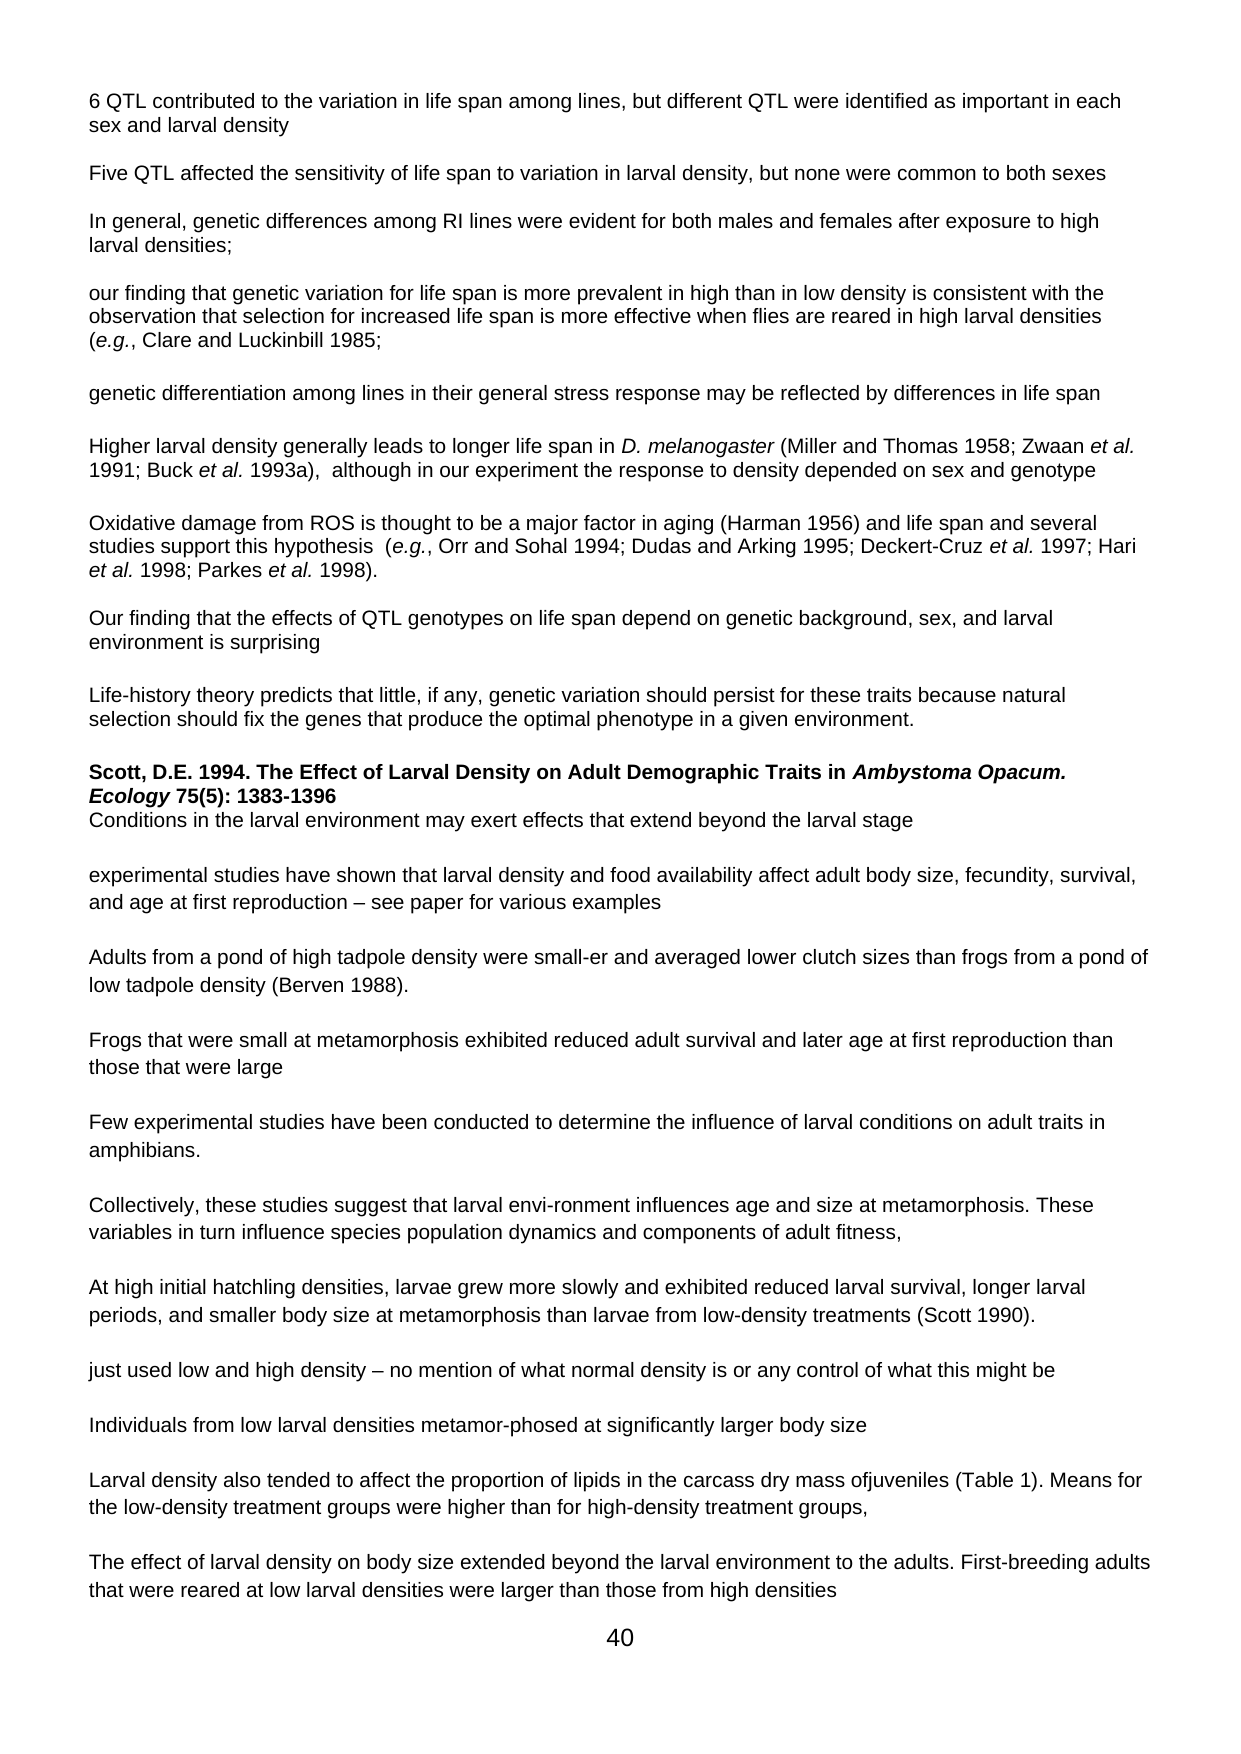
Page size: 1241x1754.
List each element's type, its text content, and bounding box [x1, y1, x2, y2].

text Individuals from low larval densities metamor-phosed at significantly larger body size [89, 1412, 1152, 1436]
text genetic differentiation among lines in their general stress response may be reflected by differences in life span [89, 381, 1152, 434]
text Collectively, these studies suggest that larval envi-ronment influences age and size at metamorphosis. These variables in turn influence species population dynamics and components of adult fitness, [89, 1192, 1152, 1244]
text Few experimental studies have been conducted to determine the influence of larval conditions on adult traits in amphibians. [89, 1110, 1152, 1161]
text At high initial hatchling densities, larvae grew more slowly and exhibited reduced larval survival, longer larval periods, and smaller body size at metamorphosis than larvae from low-density treatments (Scott 1990). [89, 1275, 1152, 1326]
text In general, genetic differences among RI lines were evident for both males and females after exposure to high larval densities; [89, 208, 1152, 256]
text Higher larval density generally leads to longer life span in D. melanogaster (Miller and Thomas 1958; Zwaan et al. 1991; Buck et al. 1993a), although in our experiment the response to density depended on sex and genotype [89, 434, 1152, 510]
text The effect of larval density on body size extended beyond the larval environment to the adults. First-breeding adults that were reared at low larval densities were larger than those from high densities [89, 1550, 1152, 1601]
text our finding that genetic variation for life span is more prevalent in high than in low density is consistent with the observation that selection for increased life span is more effective when flies are reared in high larval densities (e.g., Clare and Luckinbill 1985; [89, 280, 1152, 381]
text Adults from a pond of high tadpole density were small-er and averaged lower clutch sizes than frogs from a pond of low tadpole density (Berven 1988). [89, 945, 1152, 996]
text Life-history theory predicts that little, if any, genetic variation should persist for these traits because natural selection should fix the genes that produce the optimal phenotype in a given environment. [89, 683, 1152, 759]
text Oxidative damage from ROS is thought to be a major factor in aging (Harman 1956) and life span and several studies support this hypothesis (e.g., Orr and Sohal 1994; Dudas and Arking 1995; Deckert-Cruz et al. 1997; Hari et al. 1998; Parkes et al. 1998). [89, 510, 1152, 582]
text Larval density also tended to affect the proportion of lipids in the carcass dry mass ofjuveniles (Table 1). Means for the low-density treatment groups were higher than for high-density treatment groups, [89, 1467, 1152, 1519]
text just used low and high density – no mention of what normal density is or any control of what this might be [89, 1357, 1152, 1381]
text Scott, D.E. 1994. The Effect of Larval Density on Adult Demographic Traits in Ambystoma Opacum. Ecology 75(5): 1383-1396 [89, 759, 1152, 807]
text Our finding that the effects of QTL genotypes on life span depend on genetic background, sex, and larval environment is surprising [89, 606, 1152, 683]
text 6 QTL contributed to the variation in life span among lines, but different QTL were identified as important in each sex and larval density [89, 89, 1152, 137]
text Five QTL affected the sensitivity of life span to variation in larval density, but none were common to both sexes [89, 161, 1152, 184]
text Conditions in the larval environment may exert effects that extend beyond the larval stage [89, 807, 1152, 831]
text experimental studies have shown that larval density and food availability affect adult body size, fecundity, survival, and age at first reproduction – see paper for various examples [89, 862, 1152, 914]
text Frogs that were small at metamorphosis exhibited reduced adult survival and later age at first reproduction than those that were large [89, 1027, 1152, 1079]
